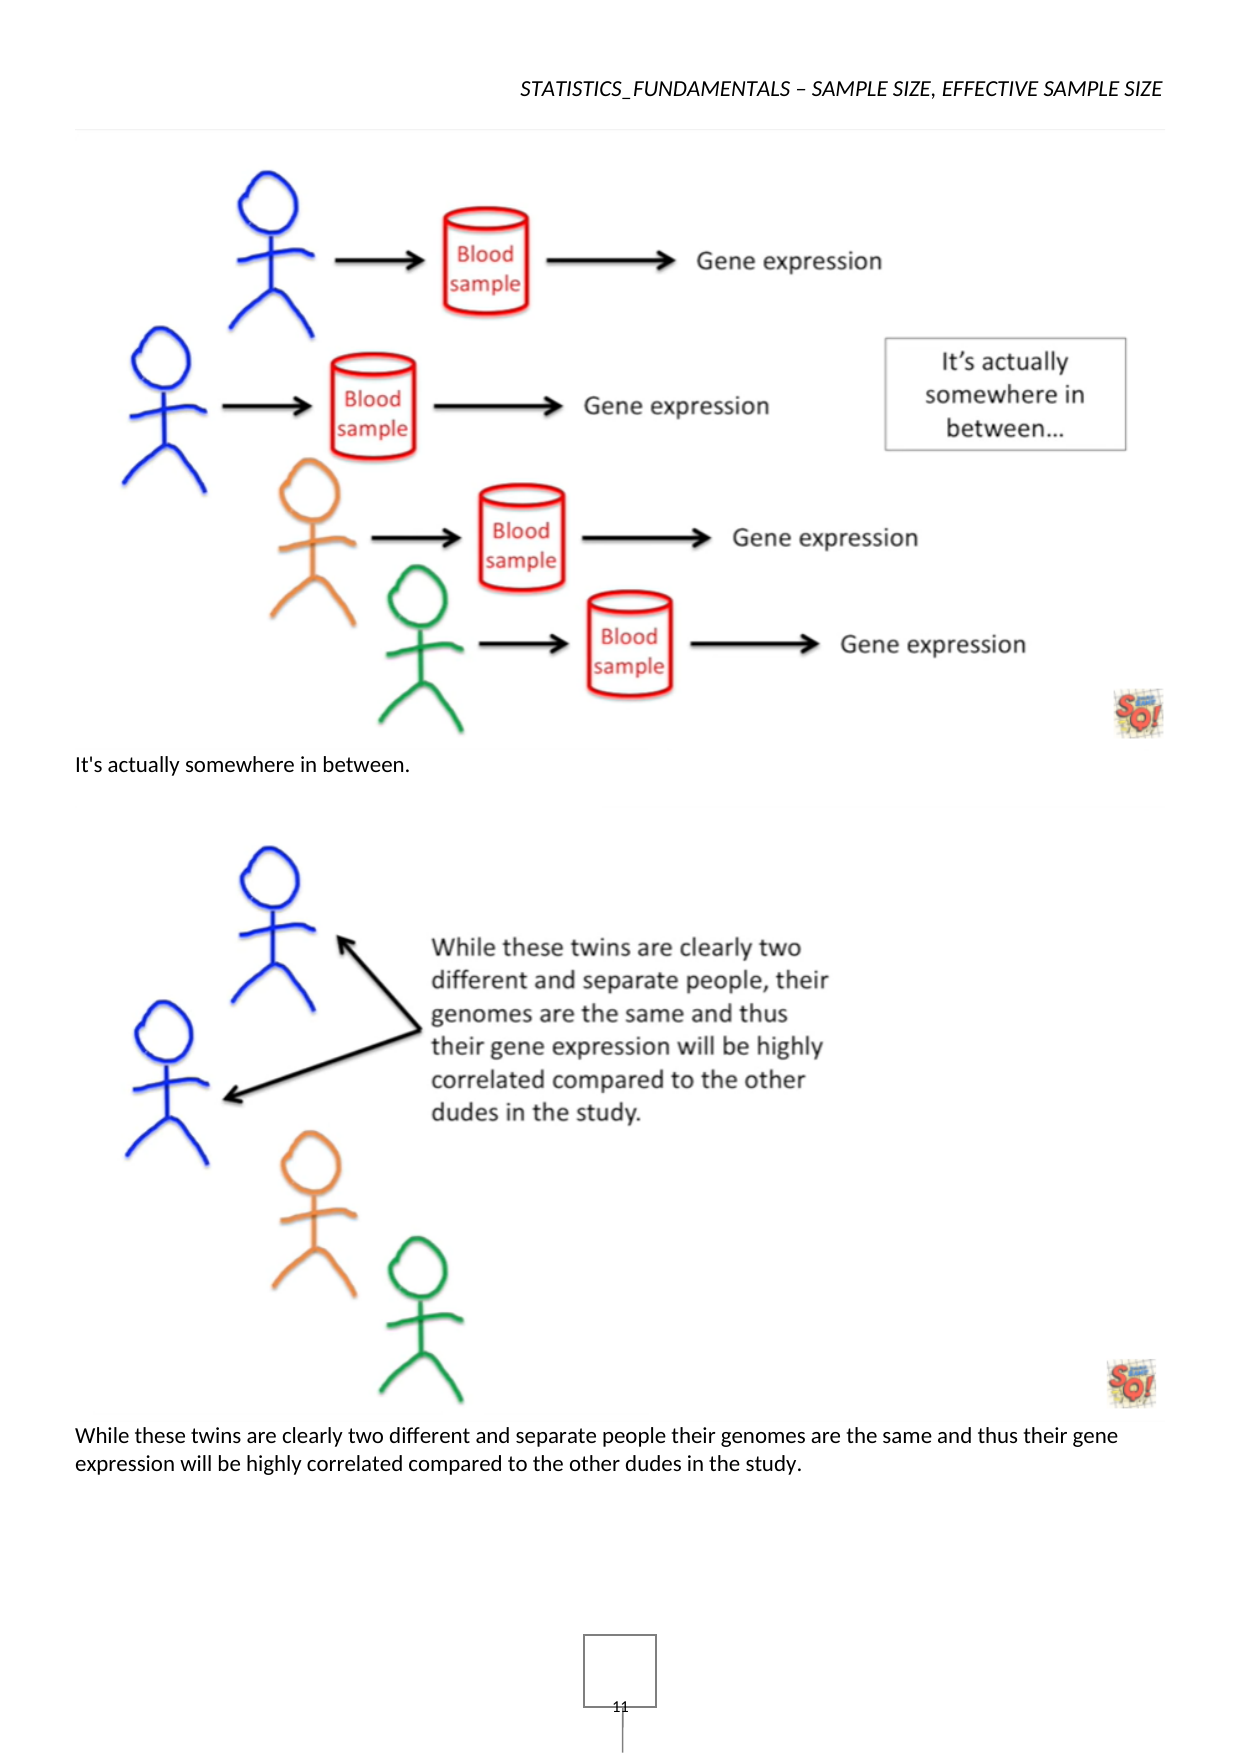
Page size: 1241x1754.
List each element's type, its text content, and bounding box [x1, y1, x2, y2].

text While these twins are clearly two different and separate people their genomes are the same and thus their gene expression will be highly correlated compared to the other dudes in the study. [75, 1422, 1165, 1477]
picture [75, 129, 1166, 751]
text It's actually somewhere in between. [75, 751, 1165, 779]
picture [75, 806, 1166, 1422]
